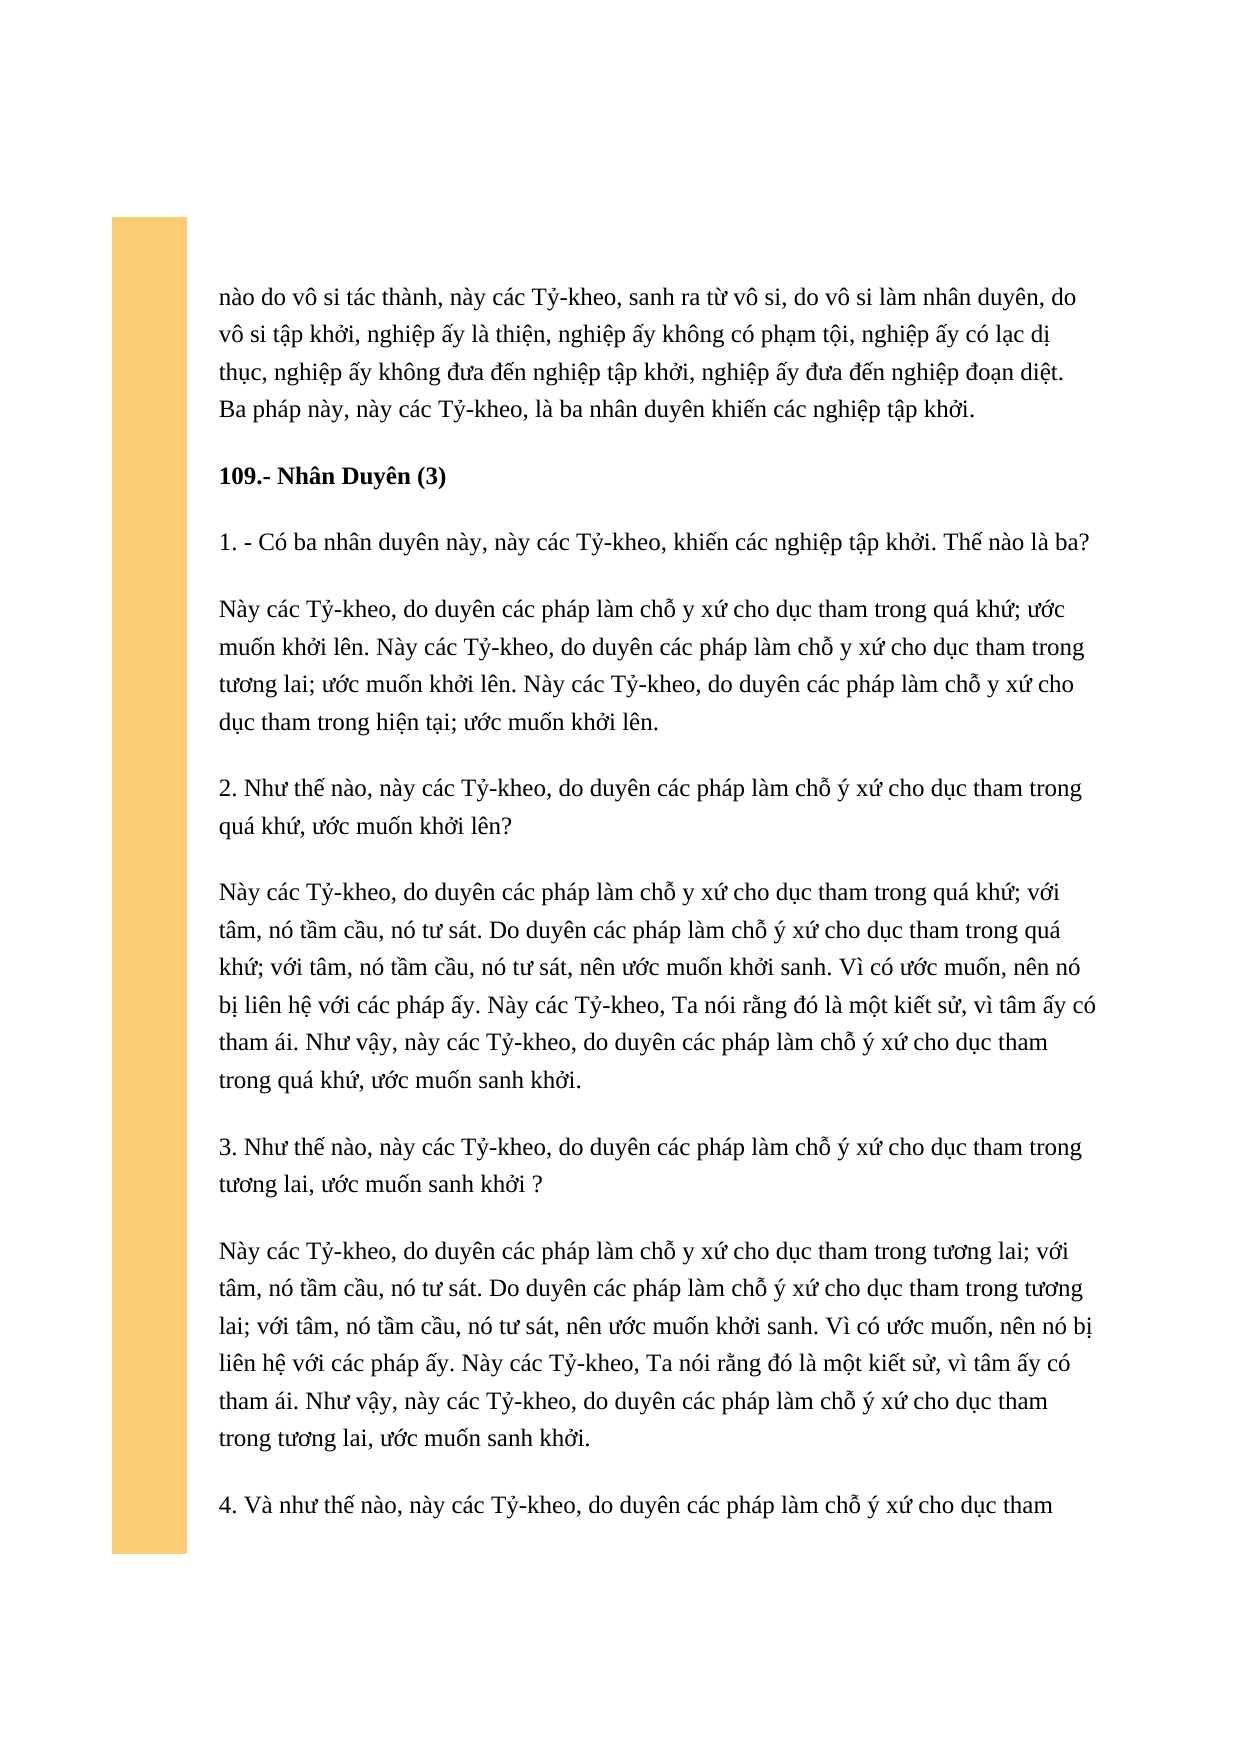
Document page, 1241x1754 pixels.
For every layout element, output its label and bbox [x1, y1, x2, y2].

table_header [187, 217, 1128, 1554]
table_header [112, 217, 187, 1554]
